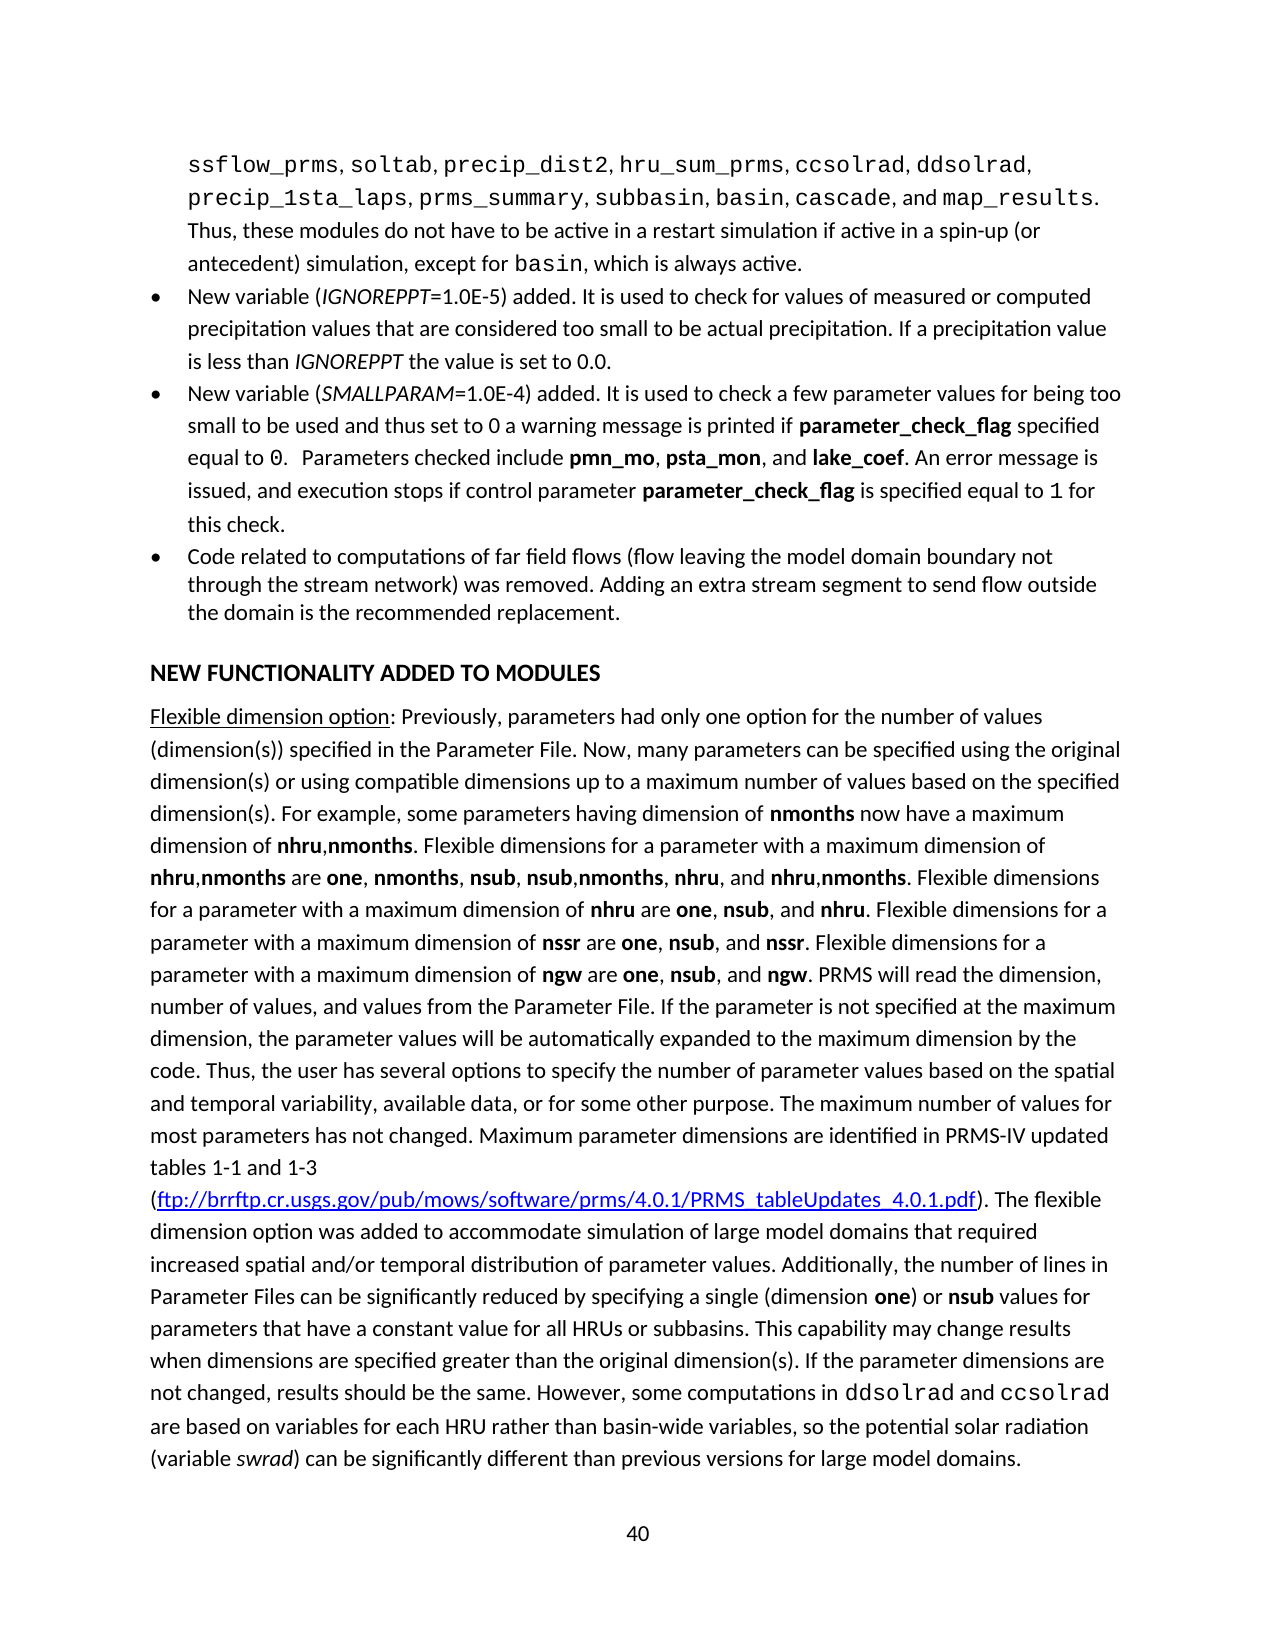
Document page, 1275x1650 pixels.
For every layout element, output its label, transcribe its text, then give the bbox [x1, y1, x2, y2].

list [150, 150, 1125, 278]
list Code related to computations of far field flows (flow leaving the model domain boundary not through the stream network) was removed. Adding an extra stream segment to send flow outside the domain is the recommended replacement. [150, 542, 1125, 626]
text NEW FUNCTIONALITY ADDED TO MODULES [150, 657, 1125, 687]
list New variable (IGNOREPPT=1.0E-5) added. It is used to check for values of measured or computed precipitation values that are considered too small to be actual precipitation. If a precipitation value is less than IGNOREPPT the value is set to 0.0. [150, 282, 1125, 375]
text Flexible dimension option: Previously, parameters had only one option for the number of values (dimension(s)) specified in the Parameter File. Now, many parameters can be specified using the original dimension(s) or using compatible dimensions up to a maximum number of values based on the specified dimension(s). For example, some parameters having dimension of nmonths now have a maximum dimension of nhru,nmonths. Flexible dimensions for a parameter with a maximum dimension of nhru,nmonths are one, nmonths, nsub, nsub,nmonths, nhru, and nhru,nmonths. Flexible dimensions for a parameter with a maximum dimension of nhru are one, nsub, and nhru. Flexible dimensions for a parameter with a maximum dimension of nssr are one, nsub, and nssr. Flexible dimensions for a parameter with a maximum dimension of ngw are one, nsub, and ngw. PRMS will read the dimension, number of values, and values from the Parameter File. If the parameter is not specified at the maximum dimension, the parameter values will be automatically expanded to the maximum dimension by the code. Thus, the user has several options to specify the number of parameter values based on the spatial and temporal variability, available data, or for some other purpose. The maximum number of values for most parameters has not changed. Maximum parameter dimensions are identified in PRMS-IV updated tables 1-1 and 1-3 (ftp://brrftp.cr.usgs.gov/pub/mows/software/prms/4.0.1/PRMS_tableUpdates_4.0.1.pdf). The flexible dimension option was added to accommodate simulation of large model domains that required increased spatial and/or temporal distribution of parameter values. Additionally, the number of lines in Parameter Files can be significantly reduced by specifying a single (dimension one) or nsub values for parameters that have a constant value for all HRUs or subbasins. This capability may change results when dimensions are specified greater than the original dimension(s). If the parameter dimensions are not changed, results should be the same. However, some computations in ddsolrad and ccsolrad are based on variables for each HRU rather than basin-wide variables, so the potential solar radiation (variable swrad) can be significantly different than previous versions for large model domains. [150, 702, 1125, 1472]
list New variable (SMALLPARAM=1.0E-4) added. It is used to check a few parameter values for being too small to be used and thus set to 0 a warning message is printed if parameter_check_flag specified equal to 0. Parameters checked include pmn_mo, psta_mon, and lake_coef. An error message is issued, and execution stops if control parameter parameter_check_flag is specified equal to 1 for this check. [150, 379, 1125, 538]
